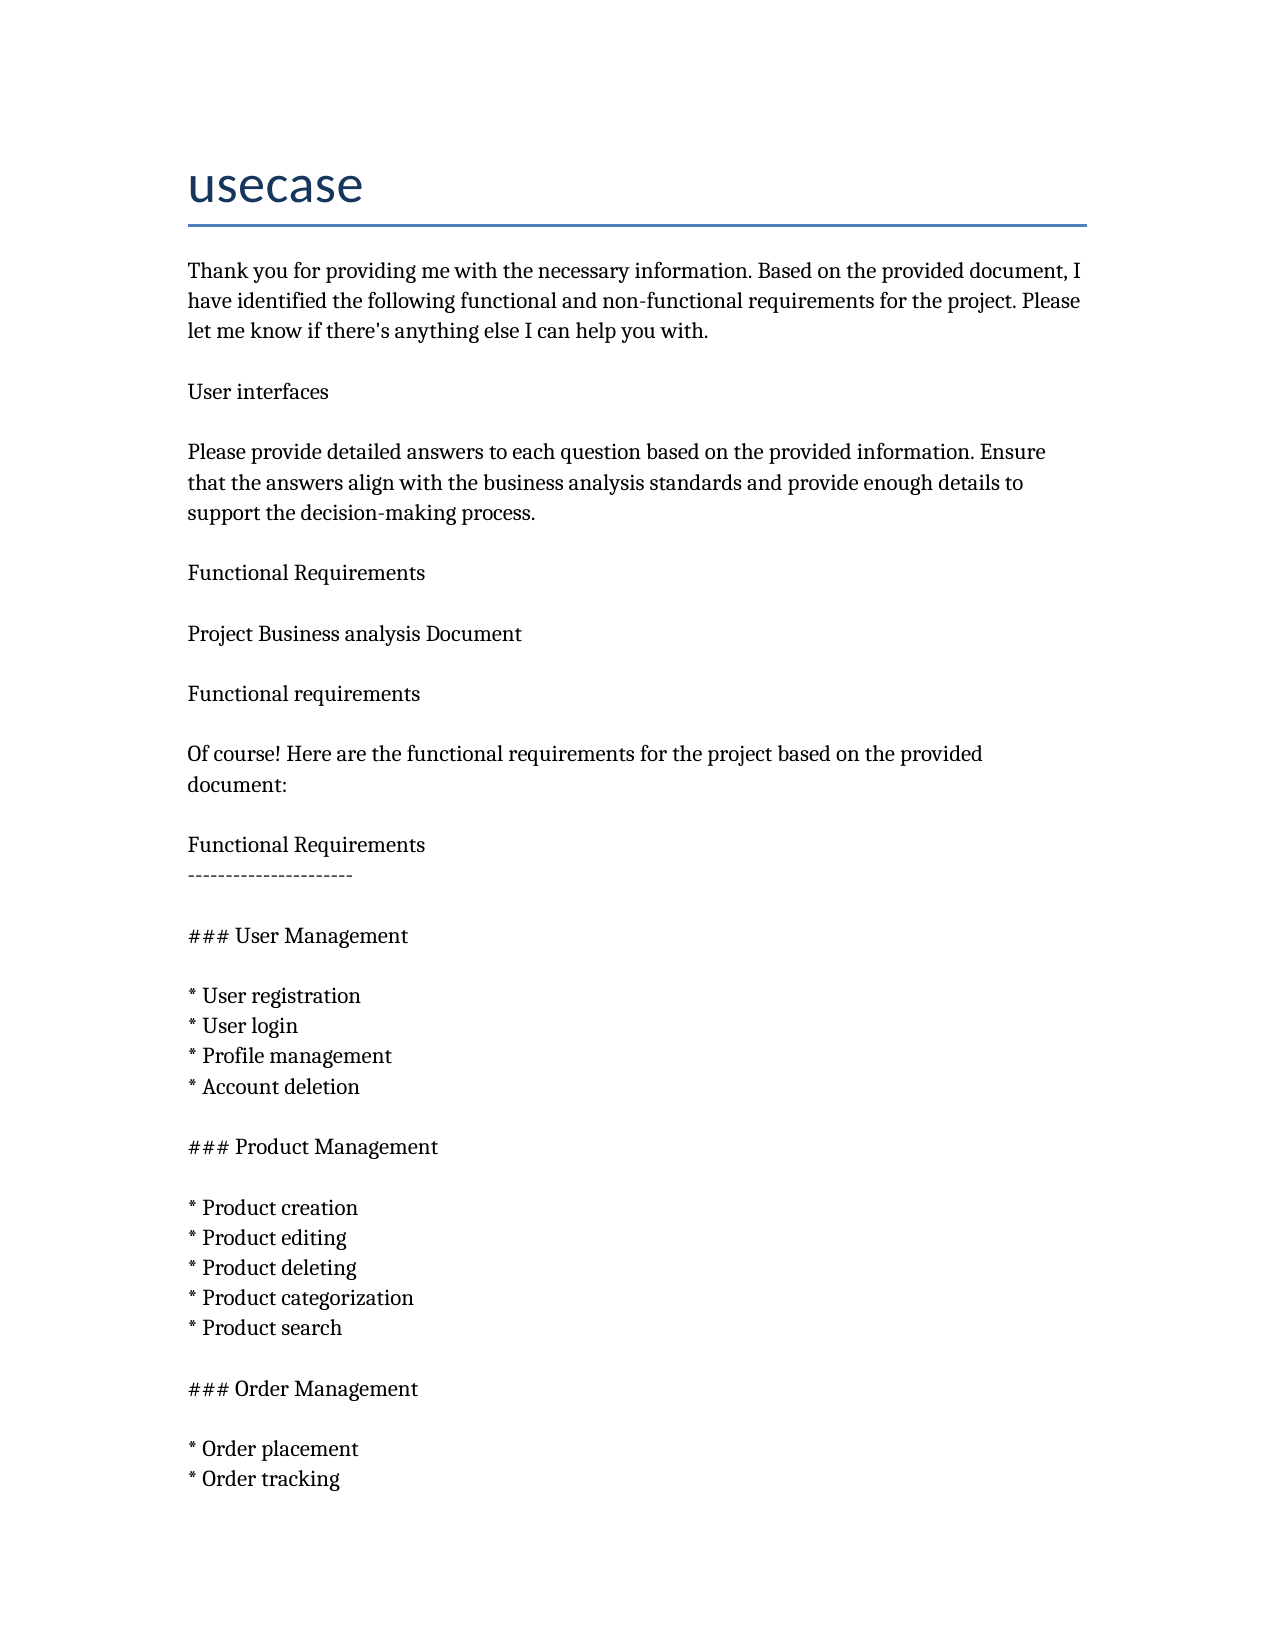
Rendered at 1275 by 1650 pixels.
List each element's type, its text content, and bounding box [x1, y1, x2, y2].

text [187, 258, 1087, 1492]
title usecase [187, 150, 1087, 227]
